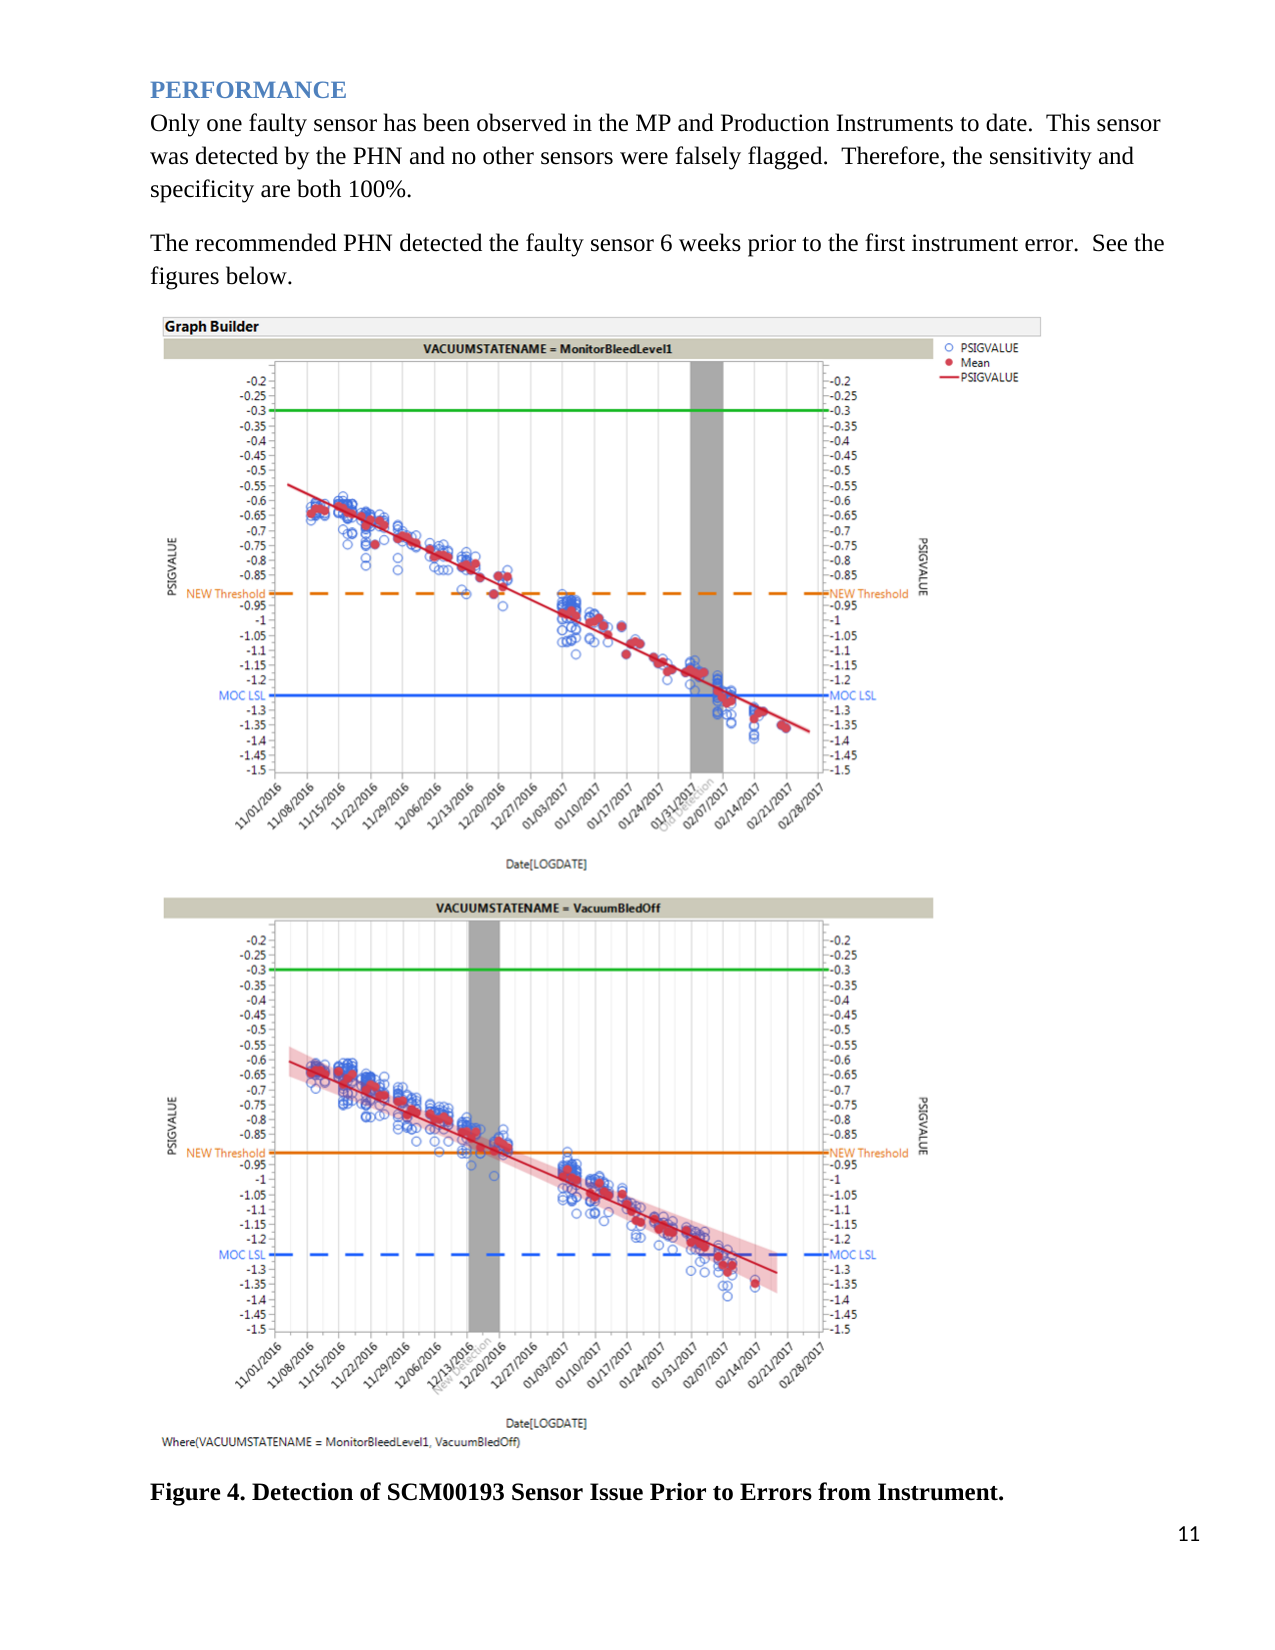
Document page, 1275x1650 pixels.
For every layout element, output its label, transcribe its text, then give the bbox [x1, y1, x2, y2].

text The recommended PHN detected the faulty sensor 6 weeks prior to the first instrument error. See the figures below. [150, 228, 1200, 290]
text Figure 4. Detection of SCM00193 Sensor Issue Prior to Errors from Instrument. [150, 1477, 1200, 1506]
subtitle Performance [150, 75, 1200, 104]
picture [150, 314, 1043, 1452]
text Only one faulty sensor has been observed in the MP and Production Instruments to date. This sensor was detected by the PHN and no other sensors were falsely flagged. Therefore, the sensitivity and specificity are both 100%. [150, 108, 1200, 203]
